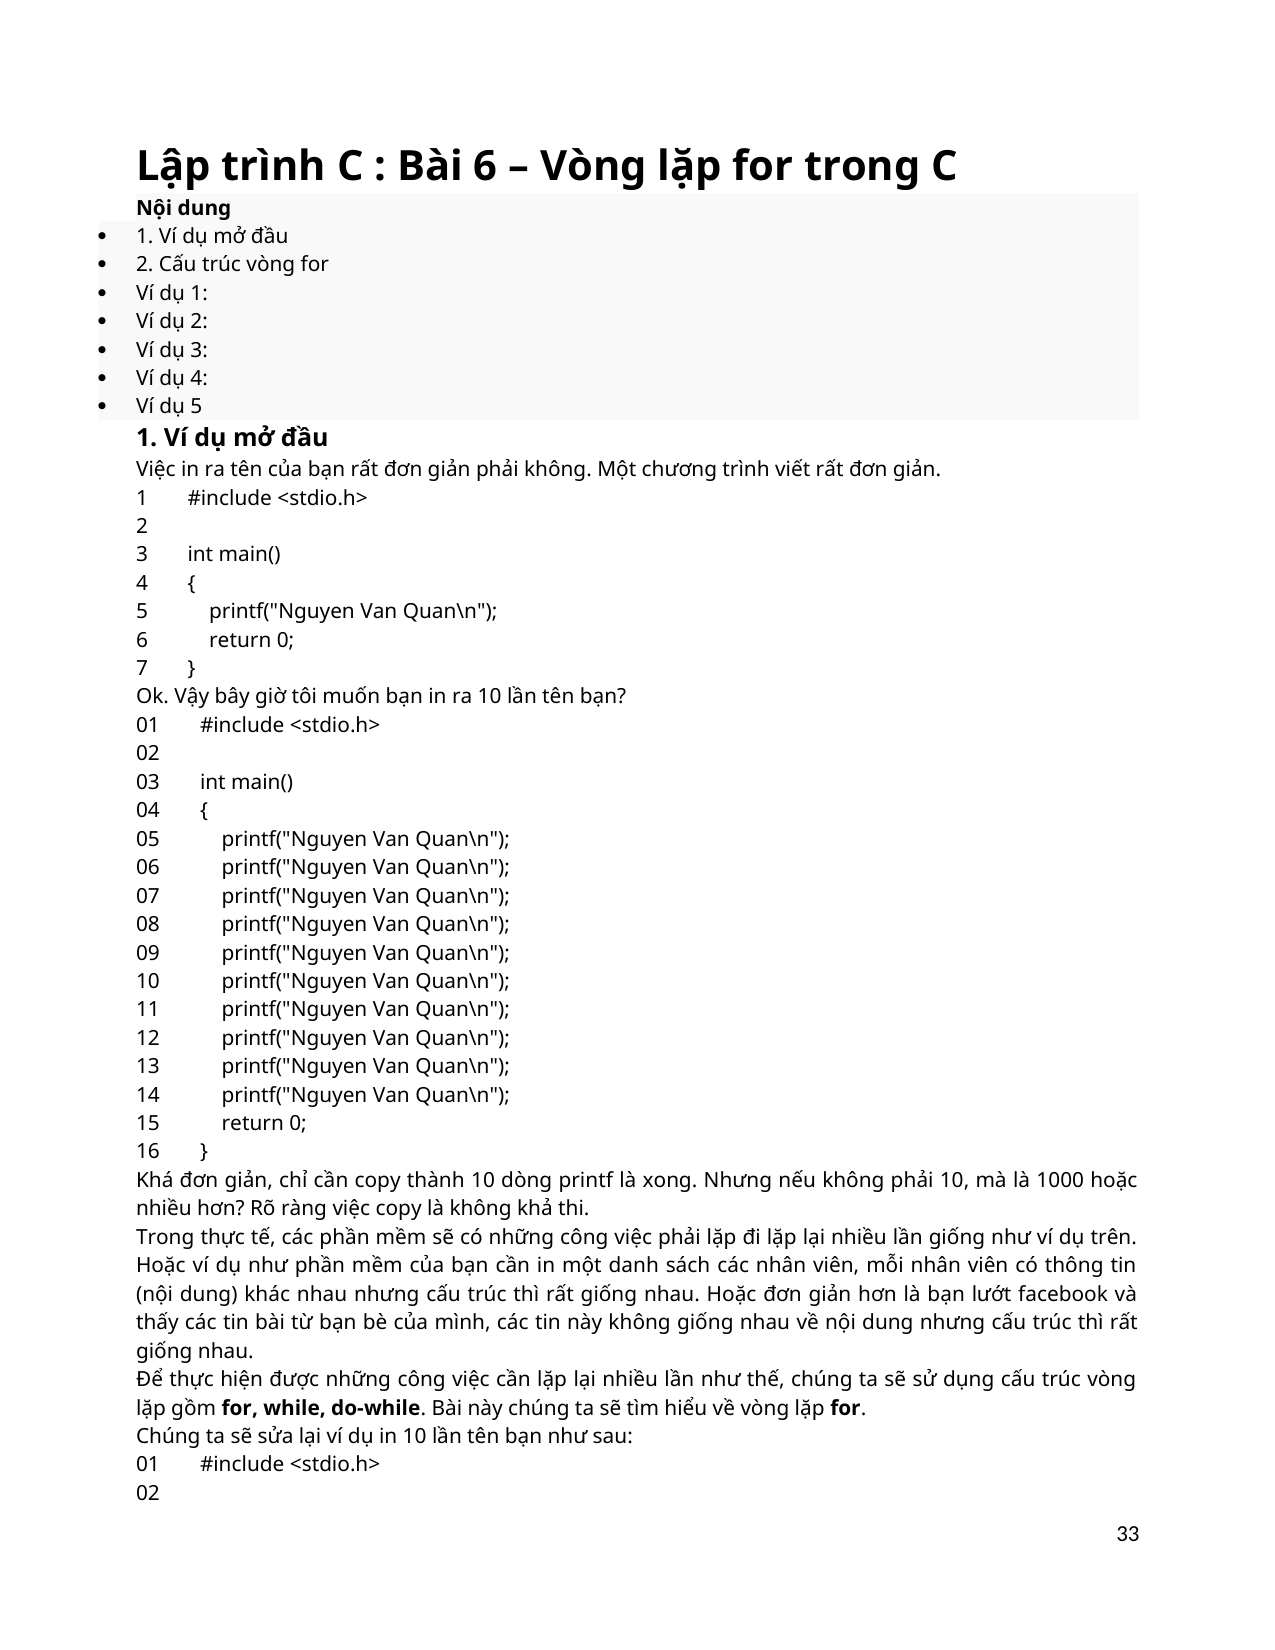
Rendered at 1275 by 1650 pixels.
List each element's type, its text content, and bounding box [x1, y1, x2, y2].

list Ví dụ 3: [98, 335, 1139, 363]
list Ví dụ 5 [98, 392, 1139, 420]
list Ví dụ 2: [98, 306, 1139, 335]
list 1. Ví dụ mở đầu [98, 221, 1139, 249]
text Ok. Vậy bây giờ tôi muốn bạn in ra 10 lần tên bạn? [136, 682, 1139, 710]
text Trong thực tế, các phần mềm sẽ có những công việc phải lặp đi lặp lại nhiều lần giống như ví dụ trên. Hoặc ví dụ như phần mềm của bạn cần in một danh sách các nhân viên, mỗi nhân viên có thông tin (nội dung) khác nhau nhưng cấu trúc thì rất giống nhau. Hoặc đơn giản hơn là bạn lướt facebook và thấy các tin bài từ bạn bè của mình, các tin này không giống nhau về nội dung nhưng cấu trúc thì rất giống nhau. [136, 1222, 1139, 1364]
text Lập trình C : Bài 6 – Vòng lặp for trong C [136, 136, 1139, 193]
table_header 1 2 3 4 5 6 7 [136, 483, 187, 682]
list 2. Cấu trúc vòng for [98, 249, 1139, 278]
text Khá đơn giản, chỉ cần copy thành 10 dòng printf là xong. Nhưng nếu không phải 10, mà là 1000 hoặc nhiều hơn? Rõ ràng việc copy là không khả thi. [136, 1165, 1139, 1222]
table_header 01 02 03 04 05 06 07 08 09 10 11 12 13 14 15 16 [136, 710, 200, 1165]
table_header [200, 1450, 1275, 1506]
list Ví dụ 1: [98, 278, 1139, 306]
text Để thực hiện được những công việc cần lặp lại nhiều lần như thế, chúng ta sẽ sử dụng cấu trúc vòng lặp gồm for, while, do-while. Bài này chúng ta sẽ tìm hiểu về vòng lặp for. [136, 1364, 1139, 1421]
text Nội dung [136, 193, 1139, 221]
table_header #include <stdio.h> int main() { printf("Nguyen Van Quan\n"); printf("Nguyen Van Quan\n"); printf("Nguyen Van Quan\n"); printf("Nguyen Van Quan\n"); printf("Nguyen Van Quan\n"); printf("Nguyen Van Quan\n"); printf("Nguyen Van Quan\n"); printf("Nguyen Van Quan\n"); printf("Nguyen Van Quan\n"); printf("Nguyen Van Quan\n"); return 0; } [200, 710, 1275, 1165]
text 1. Ví dụ mở đầu [136, 420, 1139, 454]
text Chúng ta sẽ sửa lại ví dụ in 10 lần tên bạn như sau: [136, 1421, 1139, 1449]
text Việc in ra tên của bạn rất đơn giản phải không. Một chương trình viết rất đơn giản. [136, 454, 1139, 483]
list Ví dụ 4: [98, 363, 1139, 392]
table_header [136, 1450, 200, 1506]
table_header #include <stdio.h> int main() { printf("Nguyen Van Quan\n"); return 0; } [187, 483, 1275, 682]
